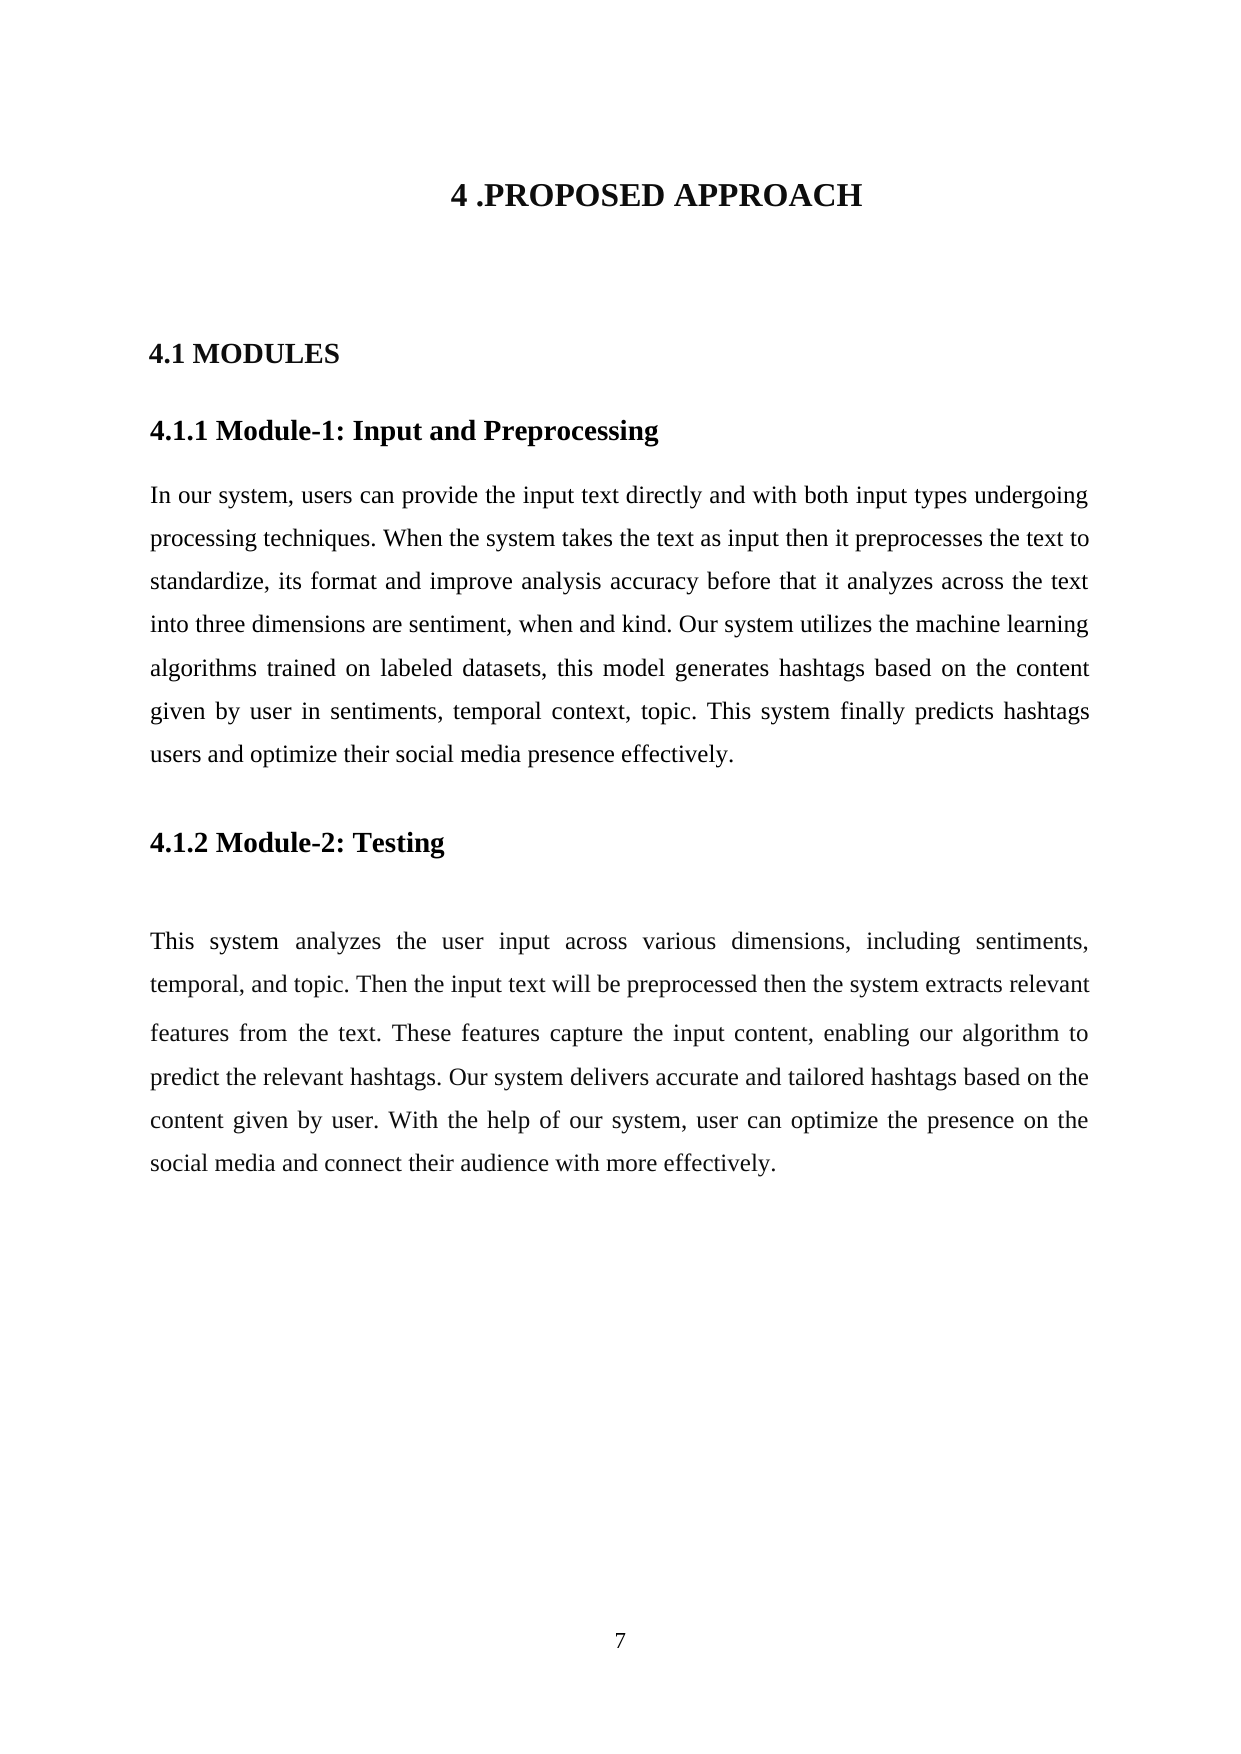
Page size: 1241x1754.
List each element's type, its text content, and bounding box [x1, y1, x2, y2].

text This system analyzes the user input across various dimensions, including sentiments, temporal, and topic. Then the input text will be preprocessed then the system extracts relevant features from the text. These features capture the input content, enabling our algorithm to predict the relevant hashtags. Our system delivers accurate and tailored hashtags based on the content given by user. With the help of our system, user can optimize the presence on the social media and connect their audience with more effectively. [150, 926, 1090, 1177]
text 4.1.2 Module-2: Testing [150, 825, 1090, 859]
subtitle 4.1 MODULES [149, 336, 1088, 370]
text 4.1.1 Module-1: Input and Preprocessing [150, 413, 1090, 447]
text In our system, users can provide the input text directly and with both input types undergoing processing techniques. When the system takes the text as input then it preprocesses the text to standardize, its format and improve analysis accuracy before that it analyzes across the text into three dimensions are sentiment, when and kind. Our system utilizes the machine learning algorithms trained on labeled datasets, this model generates hashtags based on the content given by user in sentiments, temporal context, topic. This system finally predicts hashtags users and optimize their social media presence effectively. [150, 480, 1090, 768]
subtitle 4 .PROPOSED APPROACH [149, 175, 1088, 213]
